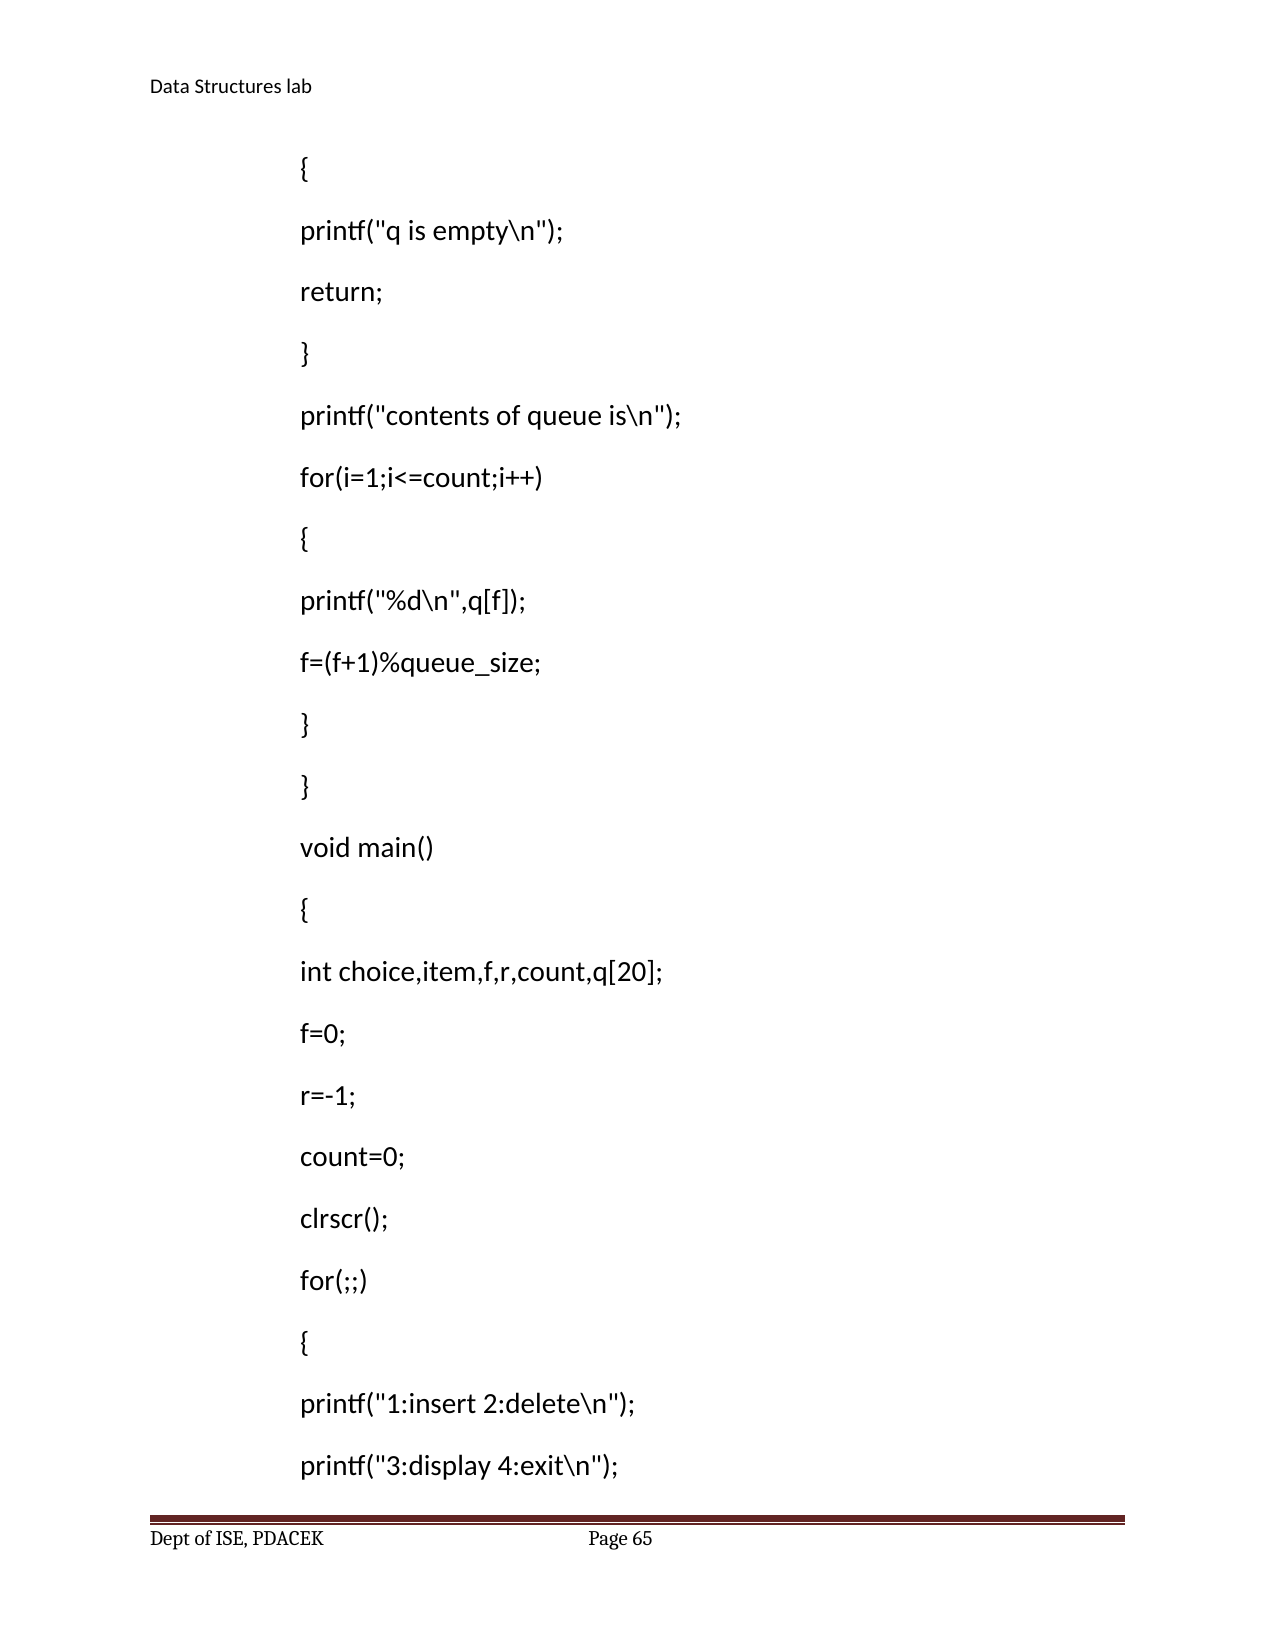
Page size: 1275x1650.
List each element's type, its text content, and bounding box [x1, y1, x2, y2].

text f=0; [225, 1015, 1125, 1050]
text { [225, 891, 1125, 927]
text { [225, 1324, 1125, 1359]
text return; [225, 273, 1125, 309]
text } [225, 335, 1125, 371]
text { [225, 521, 1125, 556]
text printf("contents of queue is\n"); [225, 397, 1125, 433]
text void main() [225, 829, 1125, 865]
text printf("q is empty\n"); [225, 212, 1125, 247]
text } [225, 768, 1125, 803]
text int choice,item,f,r,count,q[20]; [225, 953, 1125, 989]
text printf("1:insert 2:delete\n"); [225, 1385, 1125, 1421]
text } [225, 706, 1125, 742]
text clrscr(); [225, 1200, 1125, 1236]
text for(;;) [225, 1262, 1125, 1297]
text r=-1; [225, 1077, 1125, 1112]
text for(i=1;i<=count;i++) [225, 459, 1125, 494]
text f=(f+1)%queue_size; [225, 644, 1125, 680]
text { [225, 150, 1125, 186]
text printf("%d\n",q[f]); [225, 582, 1125, 618]
text printf("3:display 4:exit\n"); [225, 1447, 1125, 1483]
text count=0; [225, 1138, 1125, 1174]
